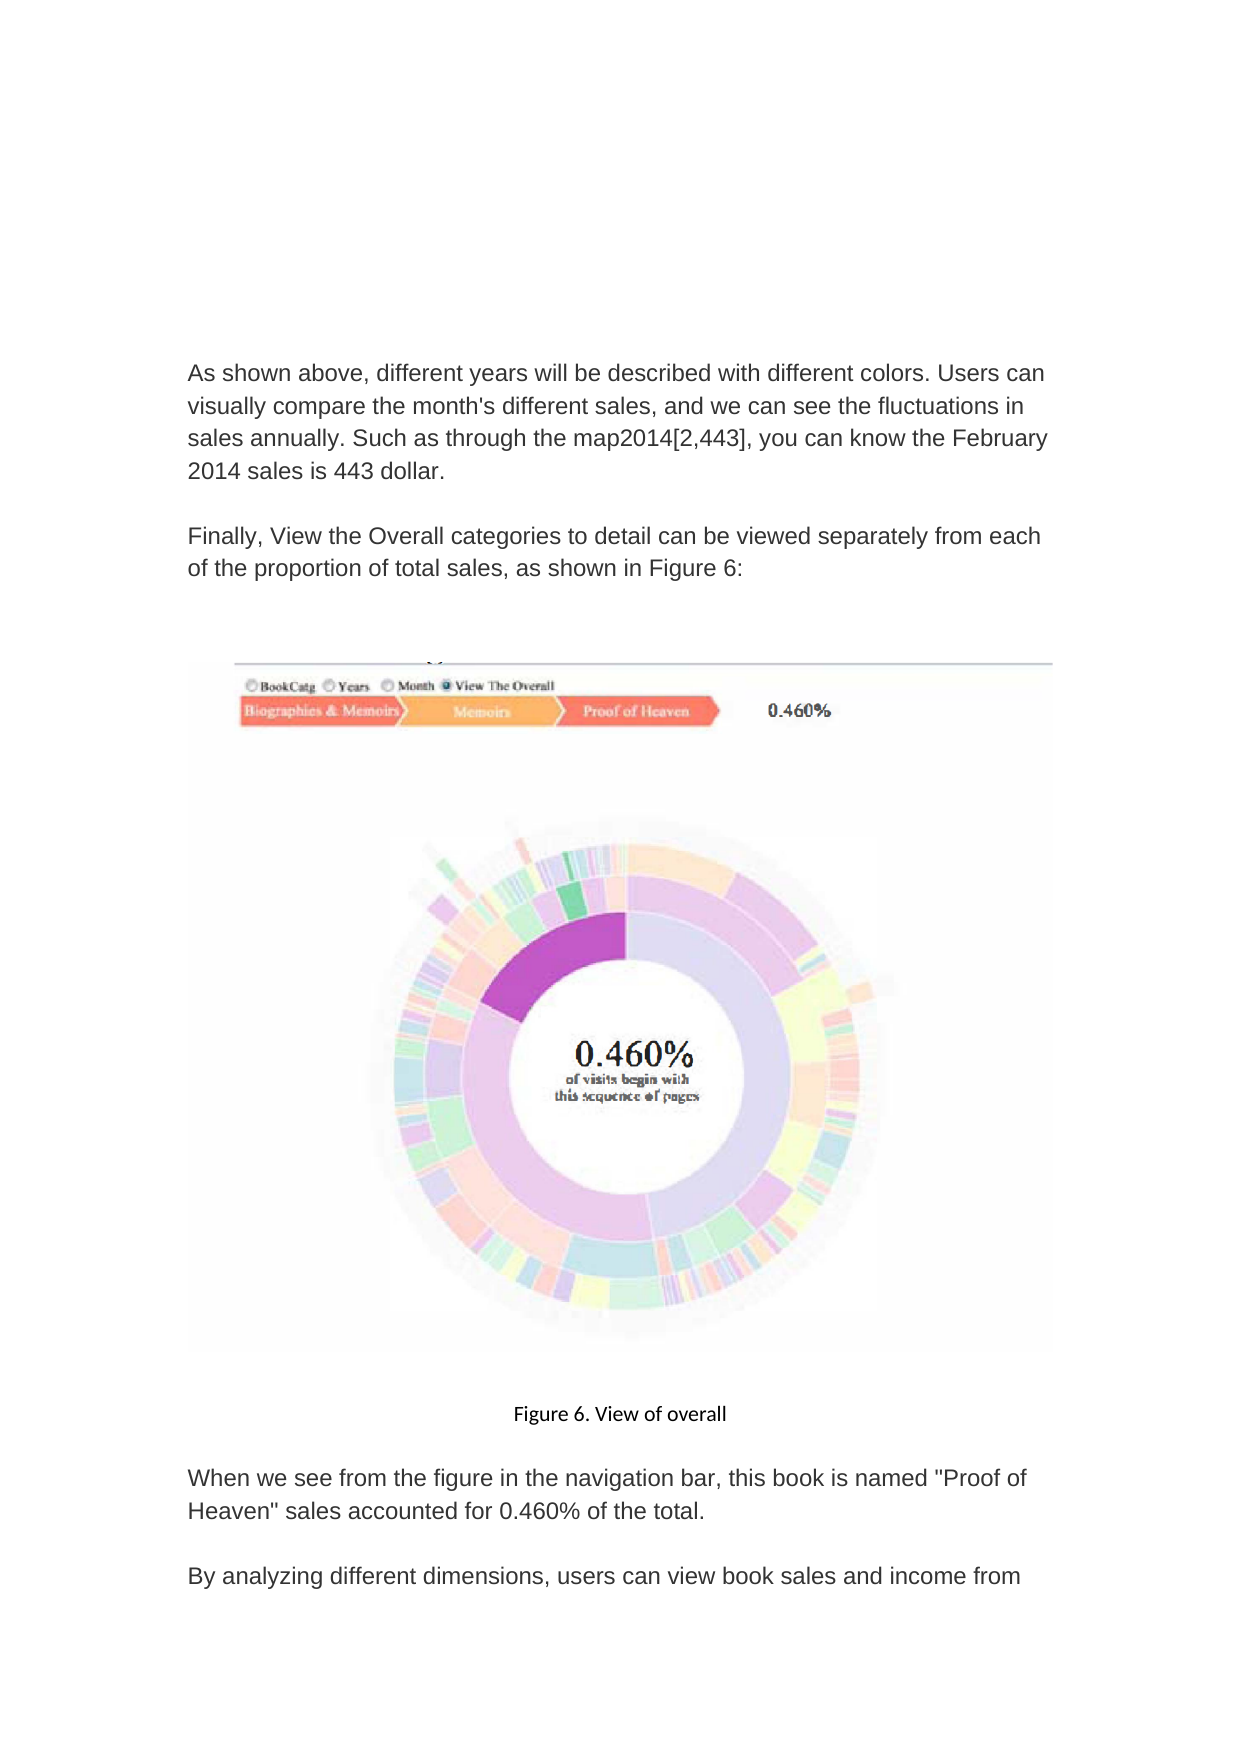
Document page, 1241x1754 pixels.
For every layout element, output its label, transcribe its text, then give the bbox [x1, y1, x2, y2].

text Finally, View the Overall categories to detail can be viewed separately from each of the proportion of total sales, as shown in Figure 6: [187, 519, 1053, 584]
picture [187, 662, 1053, 1352]
text As shown above, different years will be described with different colors. Users can visually compare the month's different sales, and we can see the fluctuations in sales annually. Such as through the map2014[2,443], you can know the February 2014 sales is 443 dollar. [187, 357, 1053, 487]
text Figure 6. View of overall [187, 1397, 1053, 1429]
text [187, 1559, 1053, 1592]
text When we see from the figure in the navigation bar, this book is named "Proof of Heaven" sales accounted for 0.460% of the total. [187, 1462, 1053, 1527]
